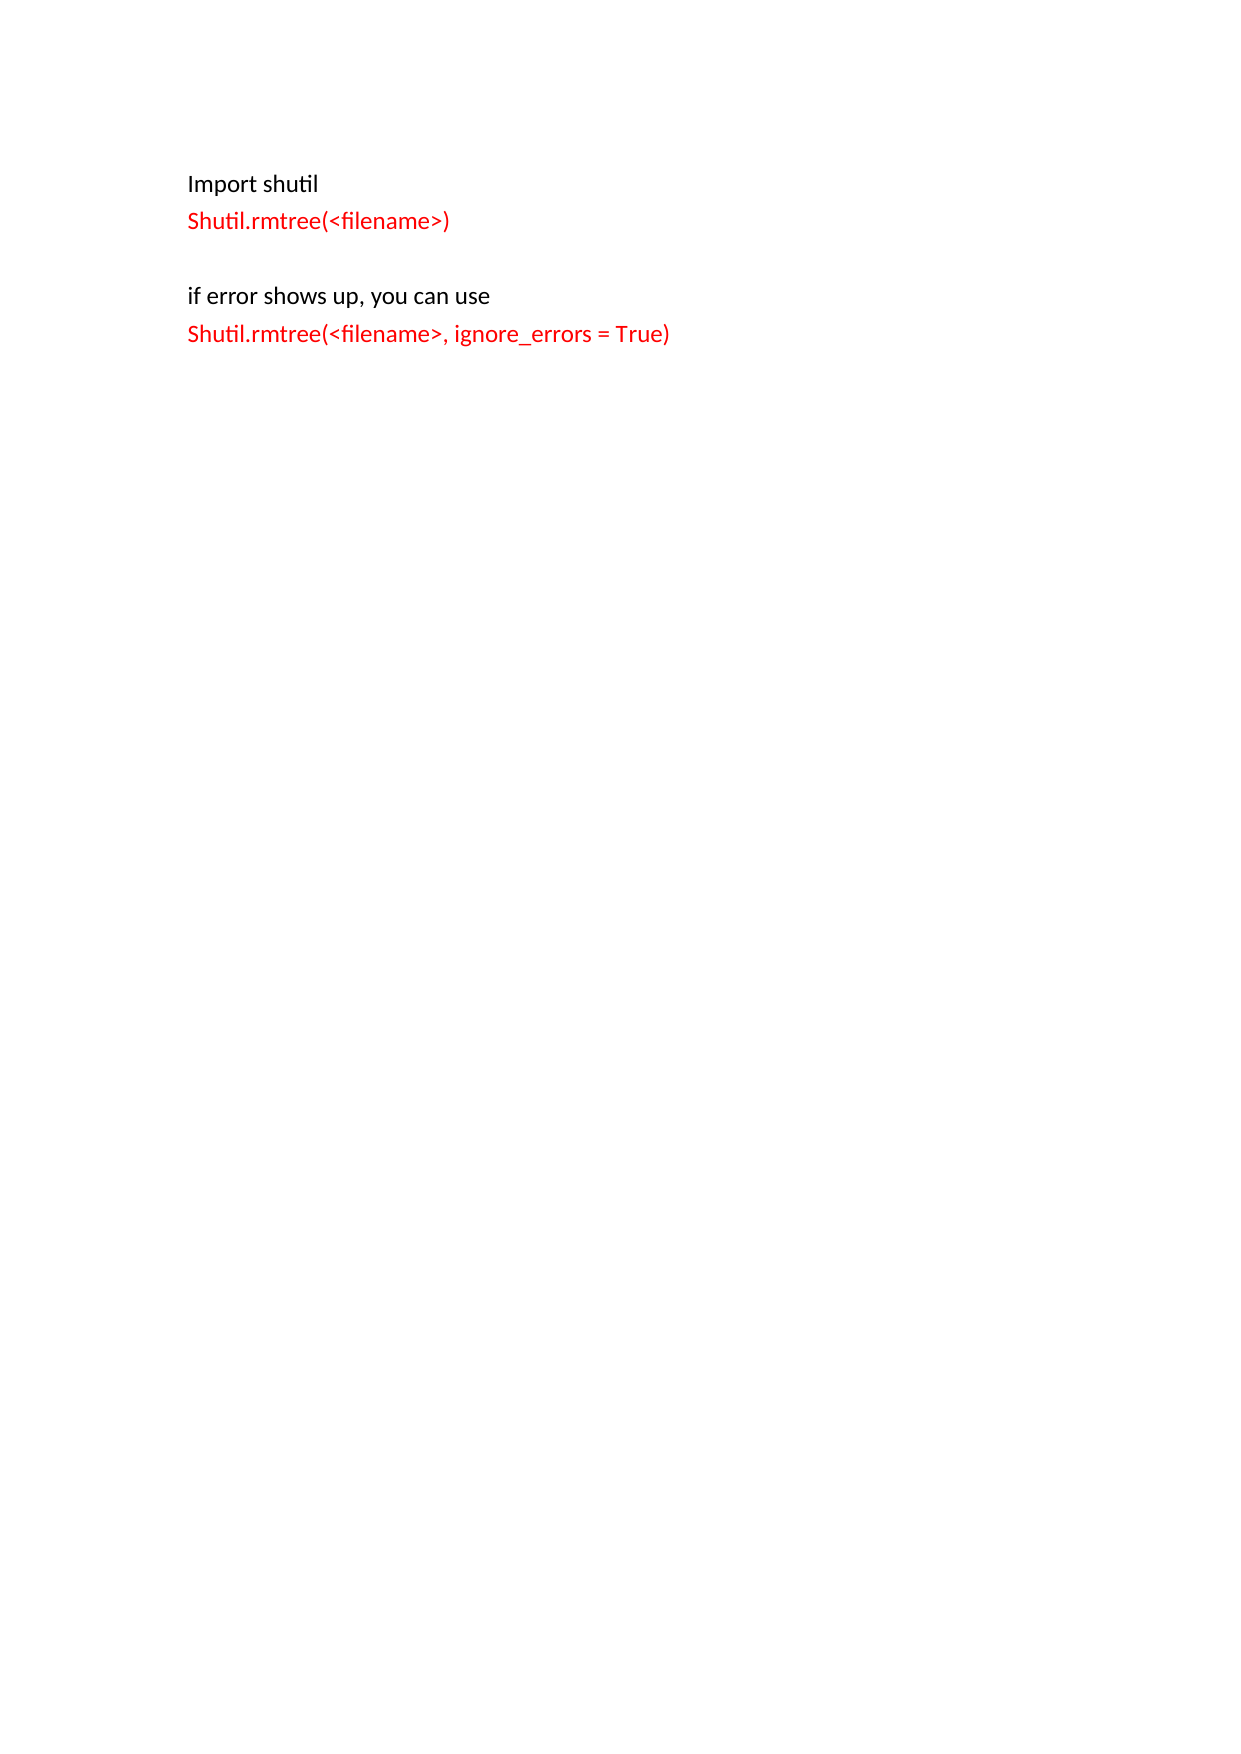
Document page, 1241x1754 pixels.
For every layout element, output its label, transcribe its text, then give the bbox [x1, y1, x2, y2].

text Import shutil [187, 164, 1053, 202]
text Shutil.rmtree(<filename>) [187, 202, 1053, 239]
text Shutil.rmtree(<filename>, ignore_errors = True) [187, 314, 1053, 352]
text if error shows up, you can use [187, 277, 1053, 314]
